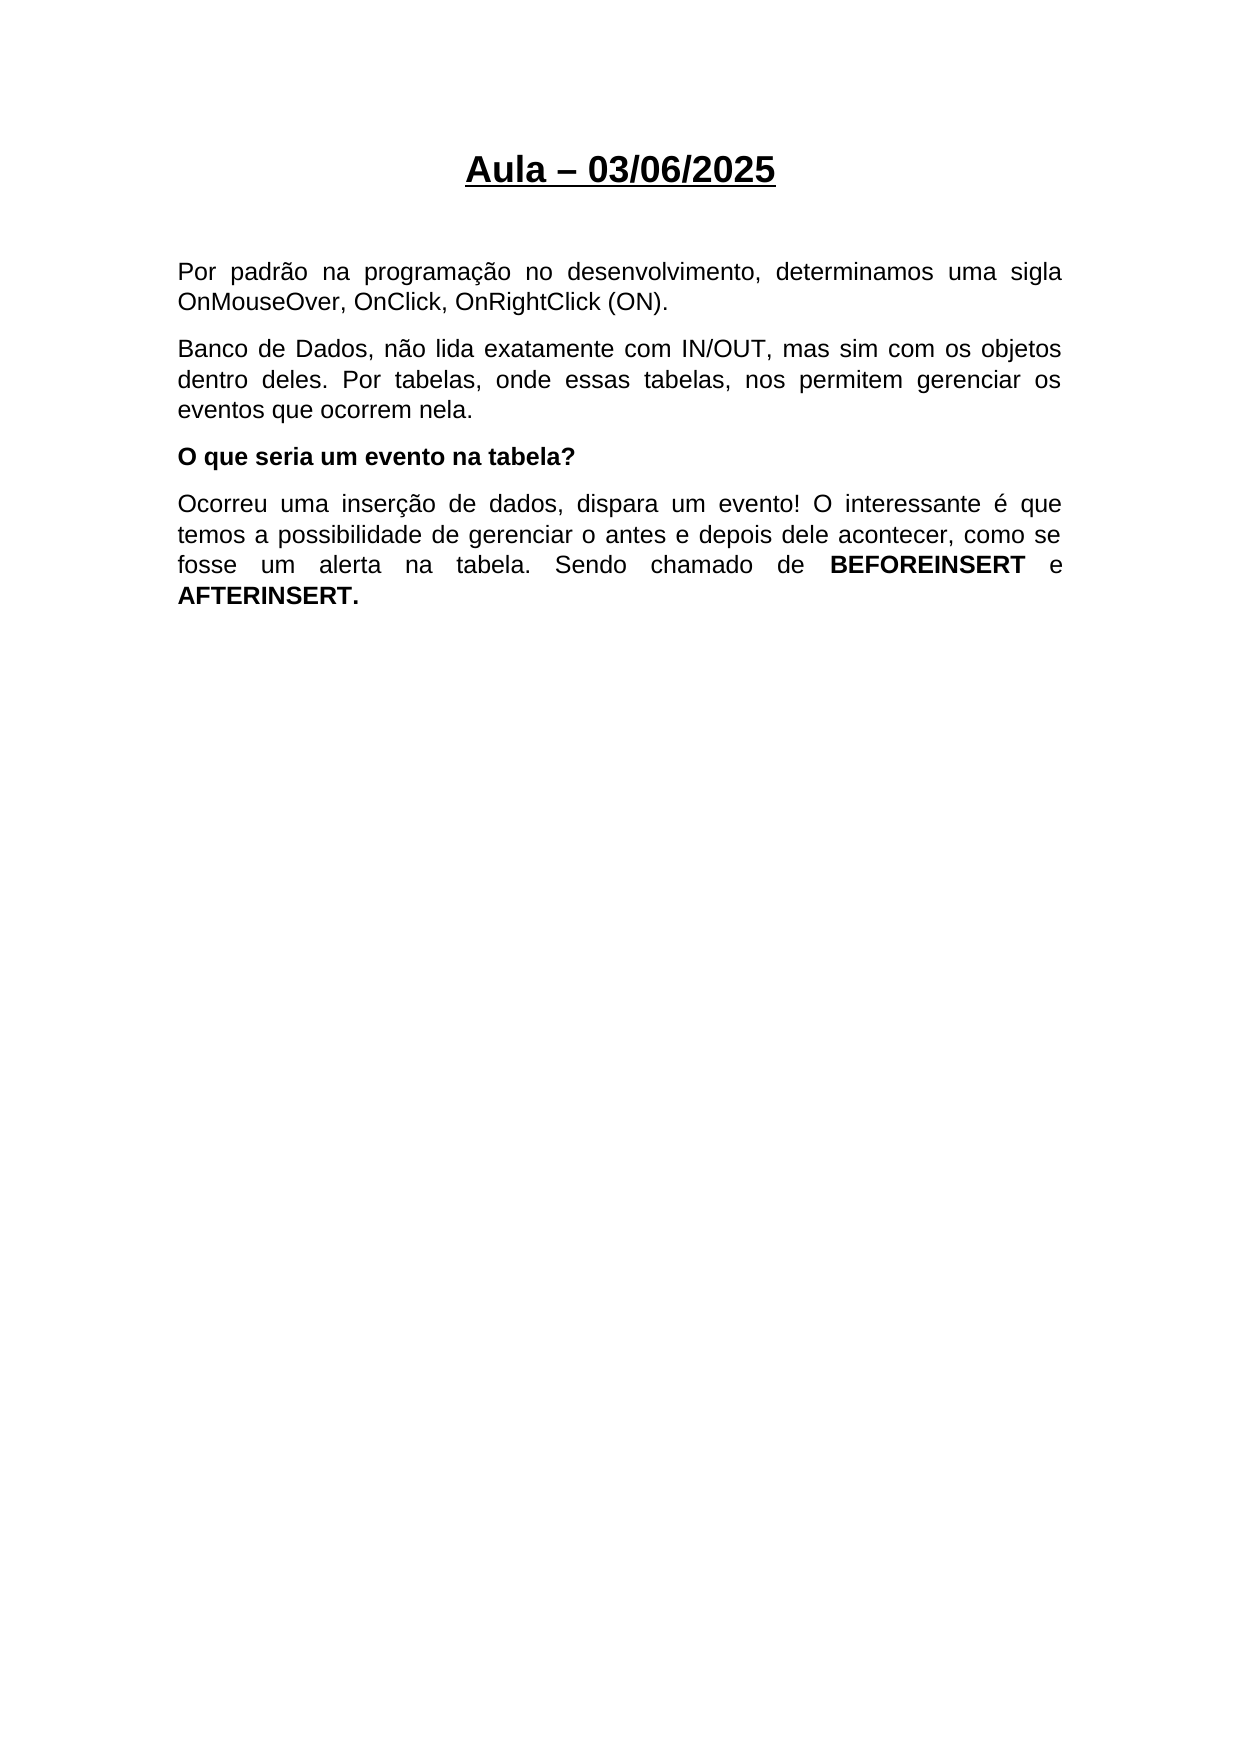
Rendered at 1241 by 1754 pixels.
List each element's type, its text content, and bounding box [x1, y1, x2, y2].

text Aula – 03/06/2025 [177, 148, 1063, 191]
text Por padrão na programação no desenvolvimento, determinamos uma sigla OnMouseOver, OnClick, OnRightClick (ON). [177, 257, 1063, 316]
text Ocorreu uma inserção de dados, dispara um evento! O interessante é que temos a possibilidade de gerenciar o antes e depois dele acontecer, como se fosse um alerta na tabela. Sendo chamado de BEFOREINSERT e AFTERINSERT. [177, 489, 1063, 609]
text O que seria um evento na tabela? [177, 442, 1063, 471]
text Banco de Dados, não lida exatamente com IN/OUT, mas sim com os objetos dentro deles. Por tabelas, onde essas tabelas, nos permitem gerenciar os eventos que ocorrem nela. [177, 334, 1063, 424]
